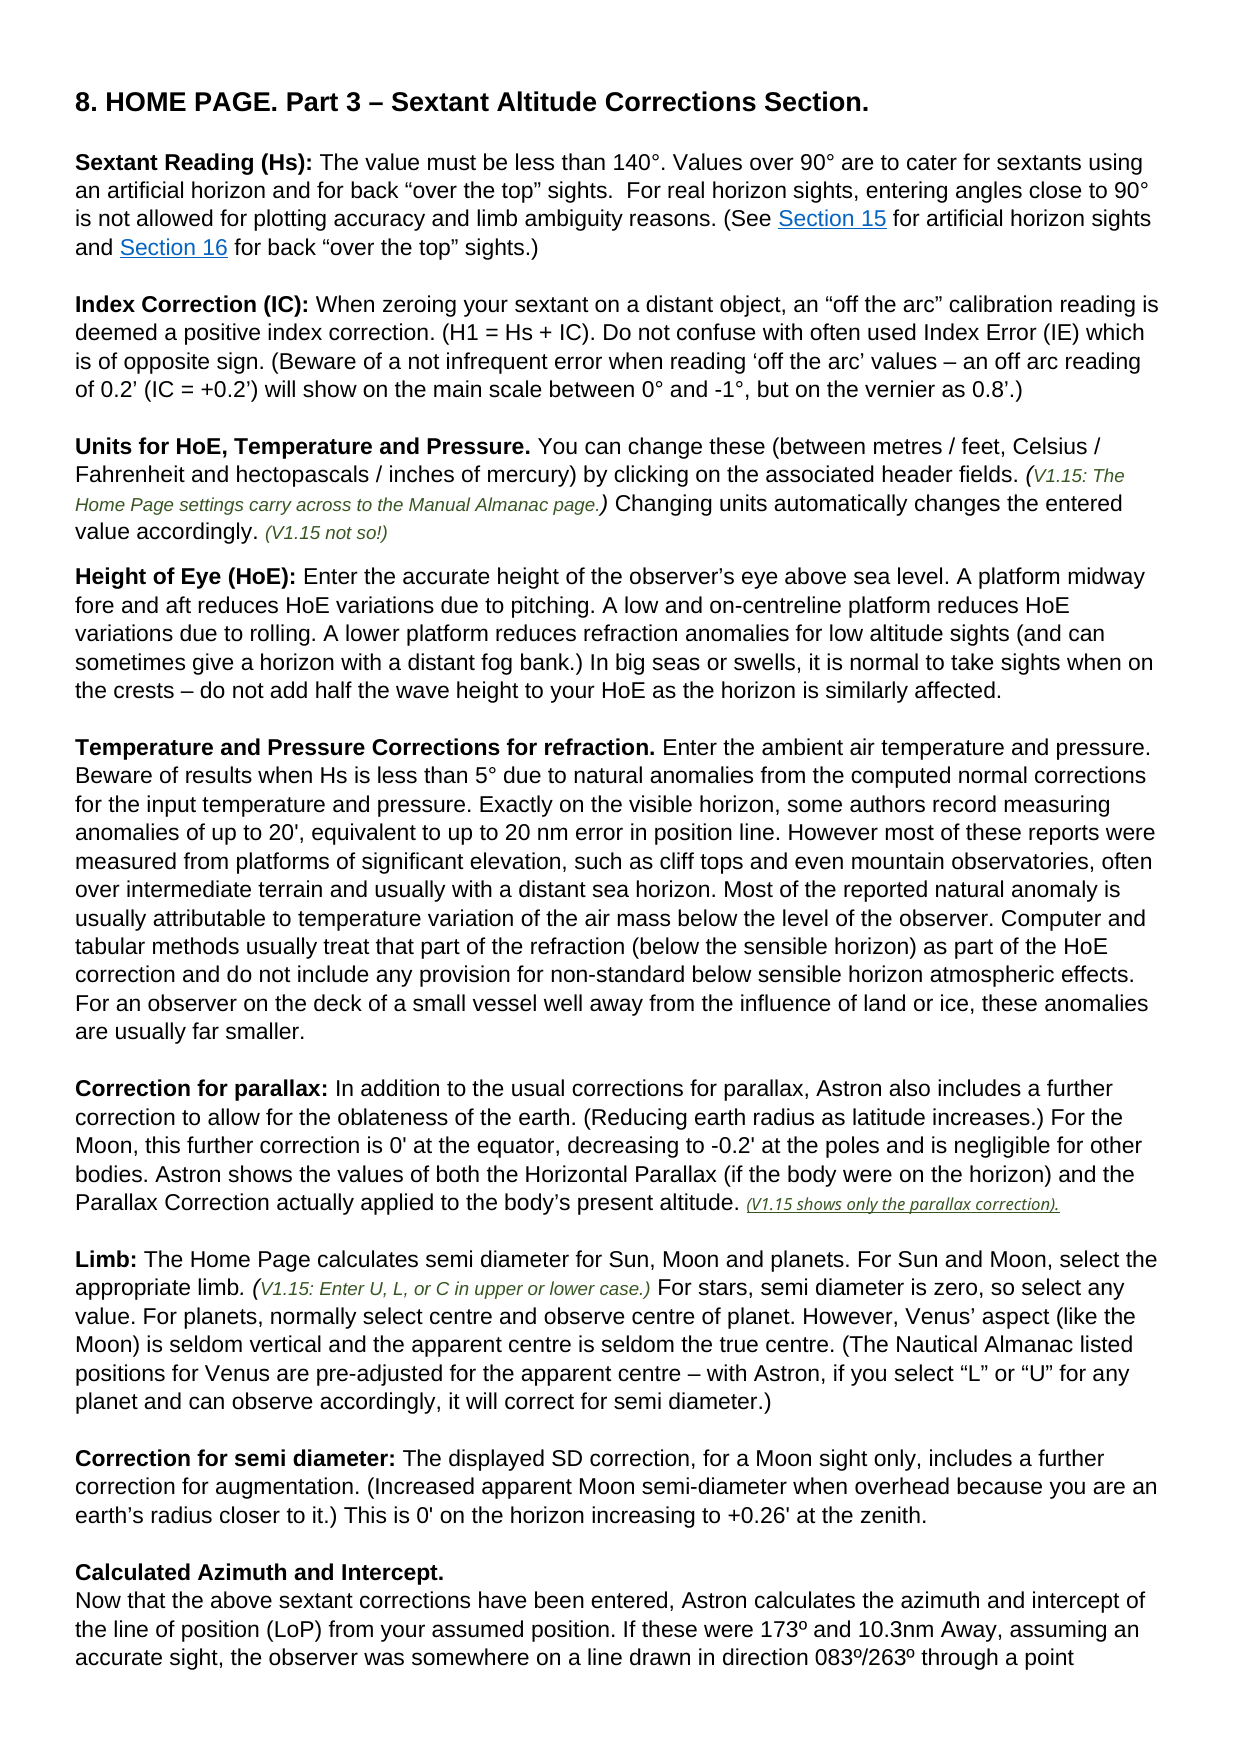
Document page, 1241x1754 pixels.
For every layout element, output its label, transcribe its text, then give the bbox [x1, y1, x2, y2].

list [75, 1587, 1165, 1670]
text Correction for parallax: In addition to the usual corrections for parallax, Astron also includes a further correction to allow for the oblateness of the earth. (Reducing earth radius as latitude increases.) For the Moon, this further correction is 0' at the equator, decreasing to -0.2' at the poles and is negligible for other bodies. Astron shows the values of both the Horizontal Parallax (if the body were on the horizon) and the Parallax Correction actually applied to the body’s present altitude. (V1.15 shows only the parallax correction). [75, 1075, 1165, 1215]
text Calculated Azimuth and Intercept. [75, 1559, 1165, 1585]
text Sextant Reading (Hs): The value must be less than 140°. Values over 90° are to cater for sextants using an artificial horizon and for back “over the top” sights. For real horizon sights, entering angles close to 90° is not allowed for plotting accuracy and limb ambiguity reasons. (See Section 15 for artificial horizon sights and Section 16 for back “over the top” sights.) [75, 148, 1165, 260]
text Index Correction (IC): When zeroing your sextant on a distant object, an “off the arc” calibration reading is deemed a positive index correction. (H1 = Hs + IC). Do not confuse with often used Index Error (IE) which is of opposite sign. (Beware of a not infrequent error when reading ‘off the arc’ values – an off arc reading of 0.2’ (IC = +0.2’) will show on the main scale between 0° and -1°, but on the vernier as 0.8’.) [75, 291, 1165, 402]
text Units for HoE, Temperature and Pressure. You can change these (between metres / feet, Celsius / Fahrenheit and hectopascals / inches of mercury) by clicking on the associated header fields. (V1.15: The Home Page settings carry across to the Manual Almanac page.) Changing units automatically changes the entered value accordingly. (V1.15 not so!) [75, 433, 1165, 544]
subtitle 8. HOME PAGE. Part 3 – Sextant Altitude Corrections Section. [75, 86, 1165, 118]
text Limb: The Home Page calculates semi diameter for Sun, Moon and planets. For Sun and Moon, select the appropriate limb. (V1.15: Enter U, L, or C in upper or lower case.) For stars, semi diameter is zero, so select any value. For planets, normally select centre and observe centre of planet. However, Venus’ aspect (like the Moon) is seldom vertical and the apparent centre is seldom the true centre. (The Nautical Almanac listed positions for Venus are pre-adjusted for the apparent centre – with Astron, if you select “L” or “U” for any planet and can observe accordingly, it will correct for semi diameter.) [75, 1246, 1165, 1414]
text Height of Eye (HoE): Enter the accurate height of the observer’s eye above sea level. A platform midway fore and aft reduces HoE variations due to pitching. A low and on-centreline platform reduces HoE variations due to rolling. A lower platform reduces refraction anomalies for low altitude sights (and can sometimes give a horizon with a distant fog bank.) In big seas or swells, it is normal to take sights when on the crests – do not add half the wave height to your HoE as the horizon is similarly affected. [75, 563, 1165, 703]
text Correction for semi diameter: The displayed SD correction, for a Moon sight only, includes a further correction for augmentation. (Increased apparent Moon semi-diameter when overhead because you are an earth’s radius closer to it.) This is 0' on the horizon increasing to +0.26' at the zenith. [75, 1445, 1165, 1528]
text Temperature and Pressure Corrections for refraction. Enter the ambient air temperature and pressure. Beware of results when Hs is less than 5° due to natural anomalies from the computed normal corrections for the input temperature and pressure. Exactly on the visible horizon, some authors record measuring anomalies of up to 20', equivalent to up to 20 nm error in position line. However most of these reports were measured from platforms of significant elevation, such as cliff tops and even mountain observatories, often over intermediate terrain and usually with a distant sea horizon. Most of the reported natural anomaly is usually attributable to temperature variation of the air mass below the level of the observer. Computer and tabular methods usually treat that part of the refraction (below the sensible horizon) as part of the HoE correction and do not include any provision for non-standard below sensible horizon atmospheric effects. For an observer on the deck of a small vessel well away from the influence of land or ice, these anomalies are usually far smaller. [75, 734, 1165, 1045]
